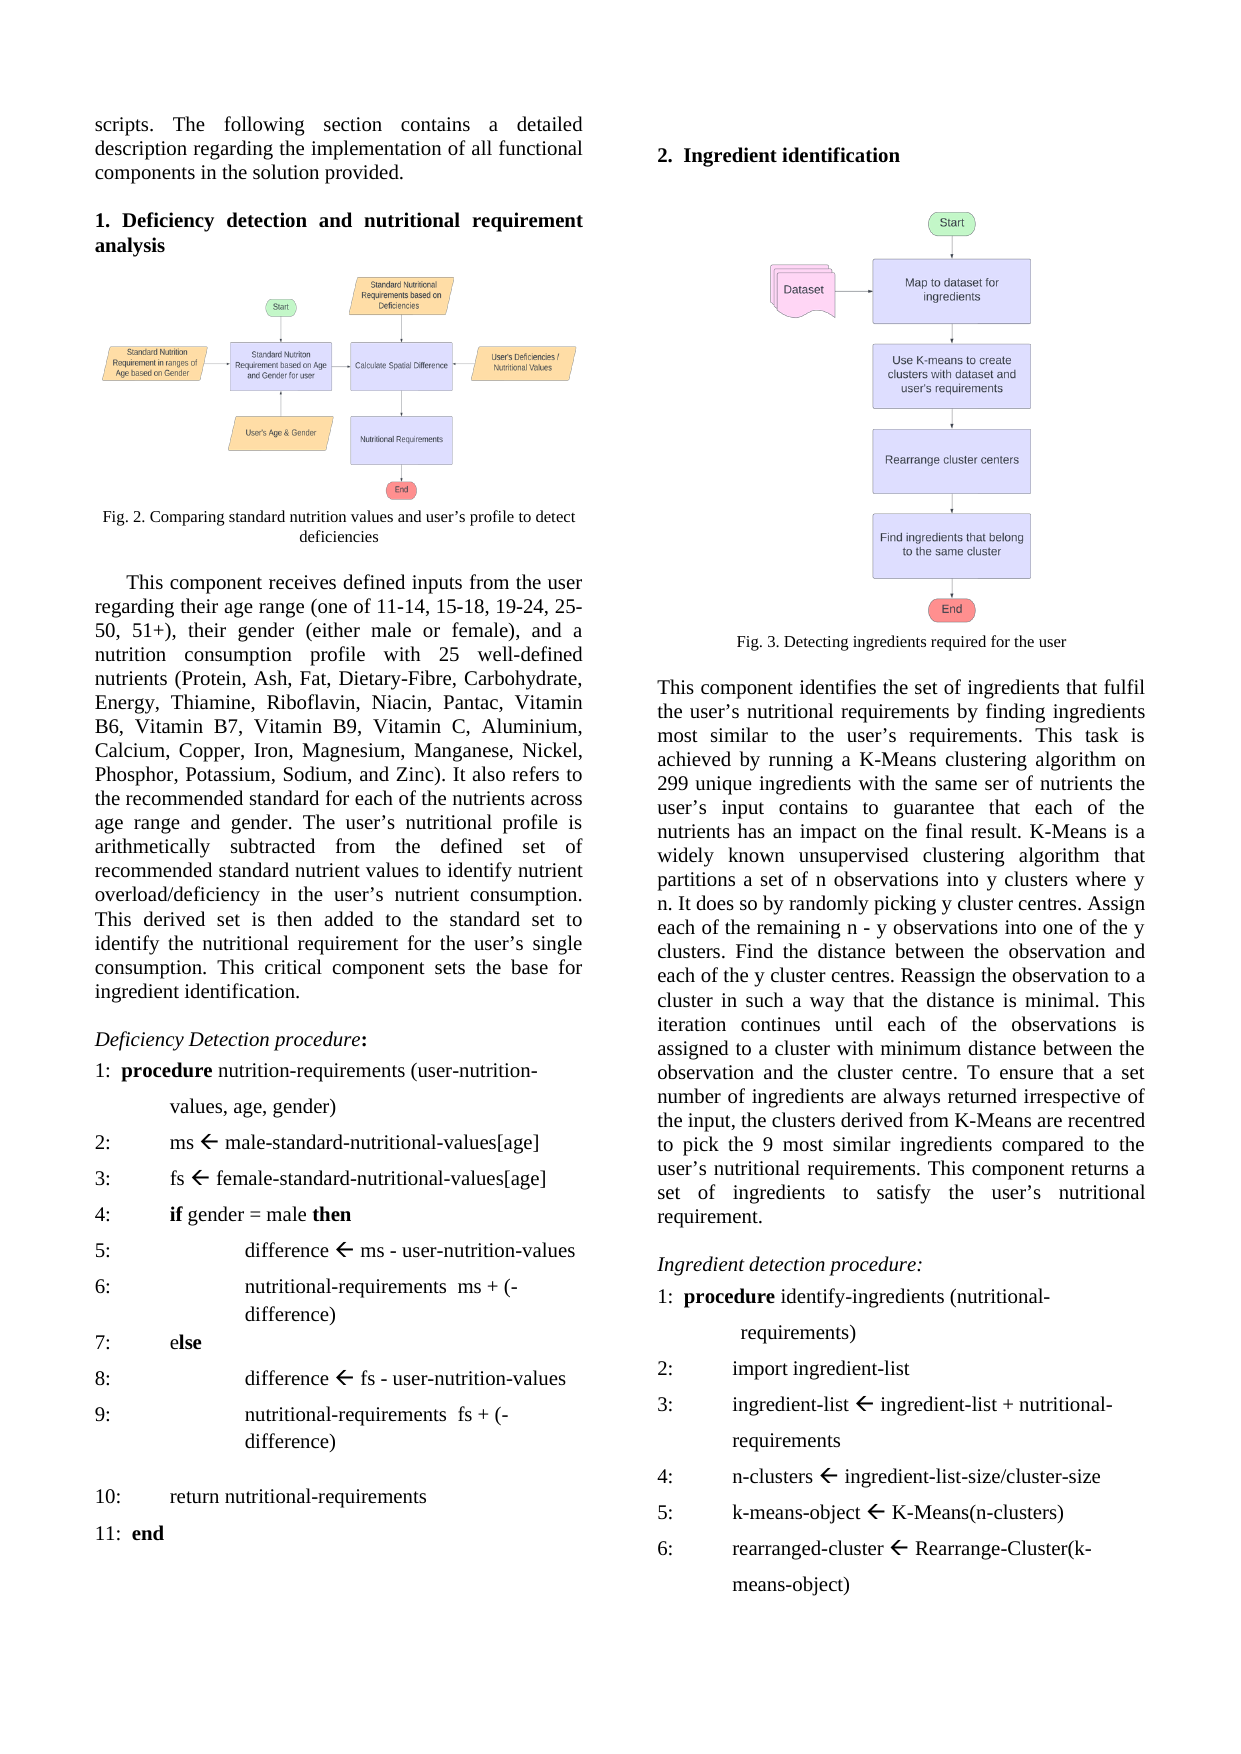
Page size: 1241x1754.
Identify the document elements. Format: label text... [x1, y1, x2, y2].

text 11: end [94, 1521, 583, 1544]
text 1: procedure identify-ingredients (nutritional- [657, 1283, 1146, 1308]
text 1. Deficiency detection and nutritional requirement analysis [94, 208, 583, 257]
text 7: else [94, 1329, 583, 1354]
text 4: if gender = male then [94, 1202, 583, 1226]
text 1: procedure nutrition-requirements (user-nutrition-values, age, gender) [94, 1058, 583, 1118]
picture [758, 202, 1045, 632]
text 8: difference fs - user-nutrition-values [94, 1366, 583, 1390]
text 5: k-means-object K-Means(n-clusters) [657, 1500, 1146, 1524]
text Fig. 2. Comparing standard nutrition values and user’s profile to detect deficiencies [94, 508, 583, 546]
text 10: return nutritional-requirements [94, 1484, 583, 1508]
text requirements) [657, 1319, 1146, 1344]
text This component identifies the set of ingredients that fulfil the user’s nutritional requirements by finding ingredients most similar to the user’s requirements. This task is achieved by running a K-Means clustering algorithm on 299 unique ingredients with the same ser of nutrients the user’s input contains to guarantee that each of the nutrients has an impact on the final result. K-Means is a widely known unsupervised clustering algorithm that partitions a set of n observations into y clusters where y n. It does so by randomly picking y cluster centres. Assign each of the remaining n - y observations into one of the y clusters. Find the distance between the observation and each of the y cluster centres. Reassign the observation to a cluster in such a way that the distance is minimal. This iteration continues until each of the observations is assigned to a cluster with minimum distance between the observation and the cluster centre. To ensure that a set number of ingredients are always returned irrespective of the input, the clusters derived from K-Means are recentred to pick the 9 most similar ingredients compared to the user’s nutritional requirements. This component returns a set of ingredients to satisfy the user’s nutritional requirement. [657, 675, 1146, 1228]
text Deficiency Detection procedure: [94, 1027, 583, 1051]
text Fig. 3. Detecting ingredients required for the user [657, 631, 1146, 651]
text 2. Ingredient identification [657, 143, 1146, 167]
text 3: ingredient-list ingredient-list + nutritional-requirements [657, 1392, 1146, 1452]
text This component receives defined inputs from the user regarding their age range (one of 11-14, 15-18, 19-24, 25-50, 51+), their gender (either male or female), and a nutrition consumption profile with 25 well-defined nutrients (Protein, Ash, Fat, Dietary-Fibre, Carbohydrate, Energy, Thiamine, Riboflavin, Niacin, Pantac, Vitamin B6, Vitamin B7, Vitamin B9, Vitamin C, Aluminium, Calcium, Copper, Iron, Magnesium, Manganese, Nickel, Phosphor, Potassium, Sodium, and Zinc). It also refers to the recommended standard for each of the nutrients across age range and gender. The user’s nutritional profile is arithmetically subtracted from the defined set of recommended standard nutrient values to identify nutrient overload/deficiency in the user’s nutrient consumption. This derived set is then added to the standard set to identify the nutritional requirement for the user’s single consumption. This critical component sets the base for ingredient identification. [94, 569, 583, 1003]
text Ingredient detection procedure: [657, 1252, 1146, 1276]
text 2: import ingredient-list [657, 1356, 1146, 1380]
text 6: rearranged-cluster Rearrange-Cluster(k-means-object) [657, 1536, 1146, 1596]
text 5: difference ms - user-nutrition-values [94, 1238, 583, 1262]
picture [94, 268, 584, 508]
text 9: nutritional-requirements fs + (- difference) [94, 1402, 583, 1453]
text 4: n-clusters ingredient-list-size/cluster-size [657, 1464, 1146, 1488]
text 2: ms male-standard-nutritional-values[age] [94, 1130, 583, 1154]
text 6: nutritional-requirements ms + (- difference) [94, 1274, 583, 1326]
text 3: fs female-standard-nutritional-values[age] [94, 1166, 583, 1190]
